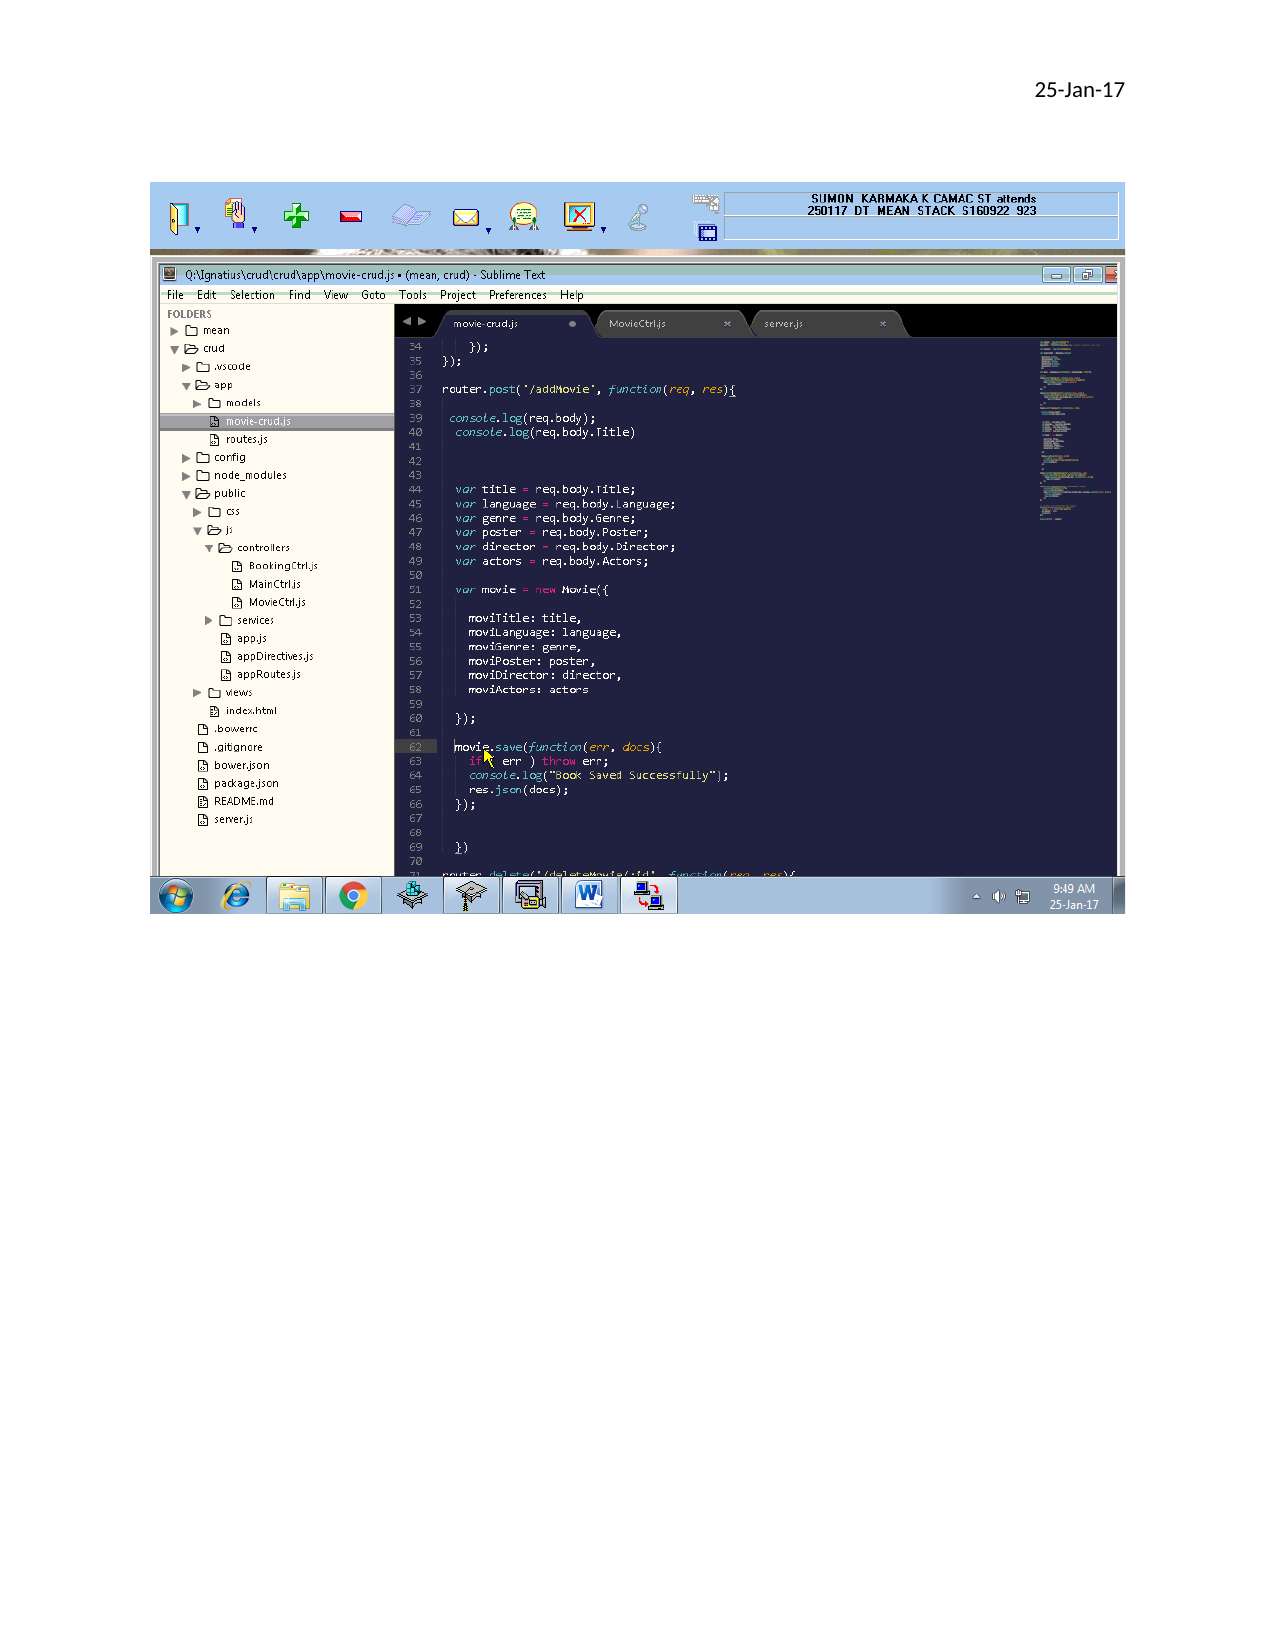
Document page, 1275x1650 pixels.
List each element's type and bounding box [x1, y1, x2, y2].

picture [150, 182, 1125, 914]
